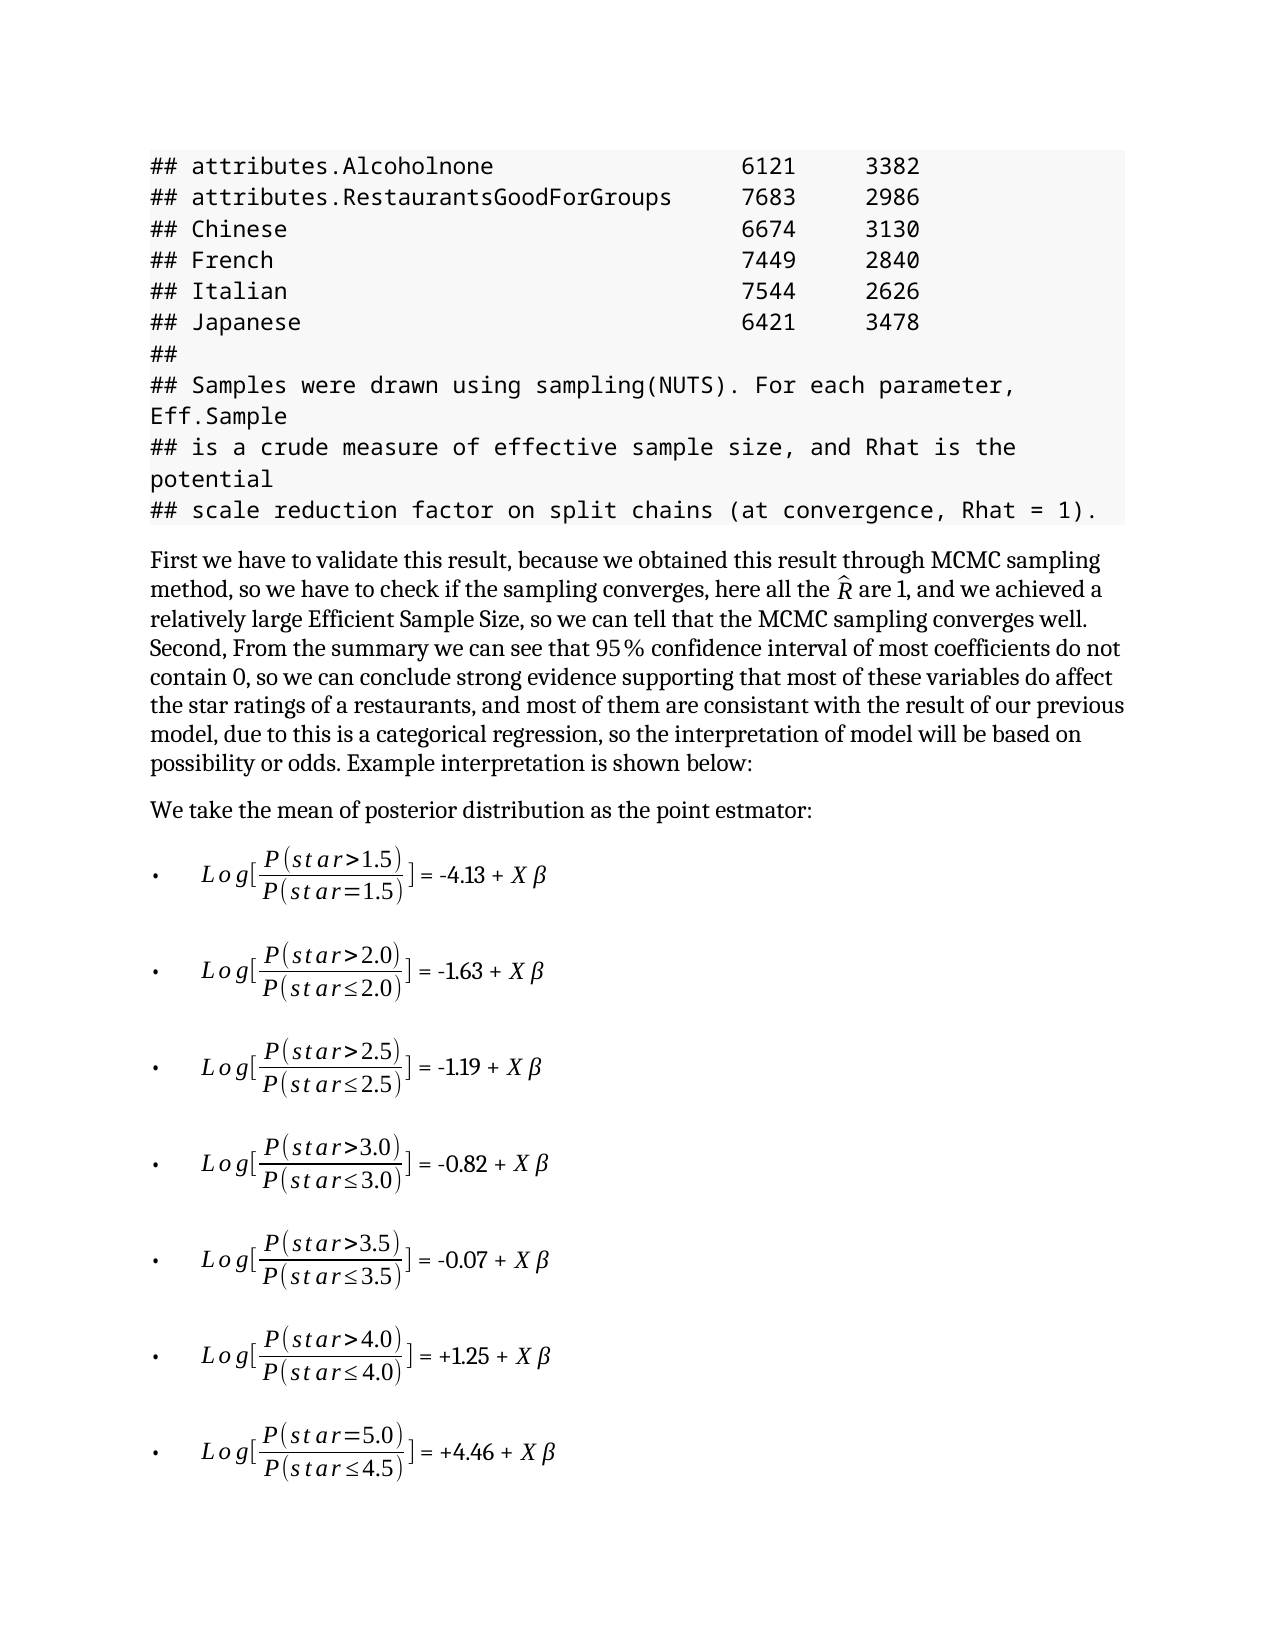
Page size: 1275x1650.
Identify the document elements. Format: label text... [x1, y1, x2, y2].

list = +1.25 + [150, 1324, 1125, 1417]
list = -0.82 + [150, 1132, 1125, 1224]
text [150, 150, 1125, 525]
list = -1.63 + [150, 940, 1125, 1032]
text First we have to validate this result, because we obtained this result through MCMC sampling method, so we have to check if the sampling converges, here all the are 1, and we achieved a relatively large Efficient Sample Size, so we can tell that the MCMC sampling converges well. Second, From the summary we can see that confidence interval of most coefficients do not contain 0, so we can conclude strong evidence supporting that most of these variables do affect the star ratings of a restaurants, and most of them are consistant with the result of our previous model, due to this is a categorical regression, so the interpretation of model will be based on possibility or odds. Example interpretation is shown below: [150, 546, 1125, 777]
list = -1.19 + [150, 1036, 1125, 1128]
list = -4.13 + [150, 844, 1125, 936]
list = -0.07 + [150, 1228, 1125, 1321]
list = +4.46 + [150, 1421, 1125, 1484]
text We take the mean of posterior distribution as the point estmator: [150, 796, 1125, 825]
